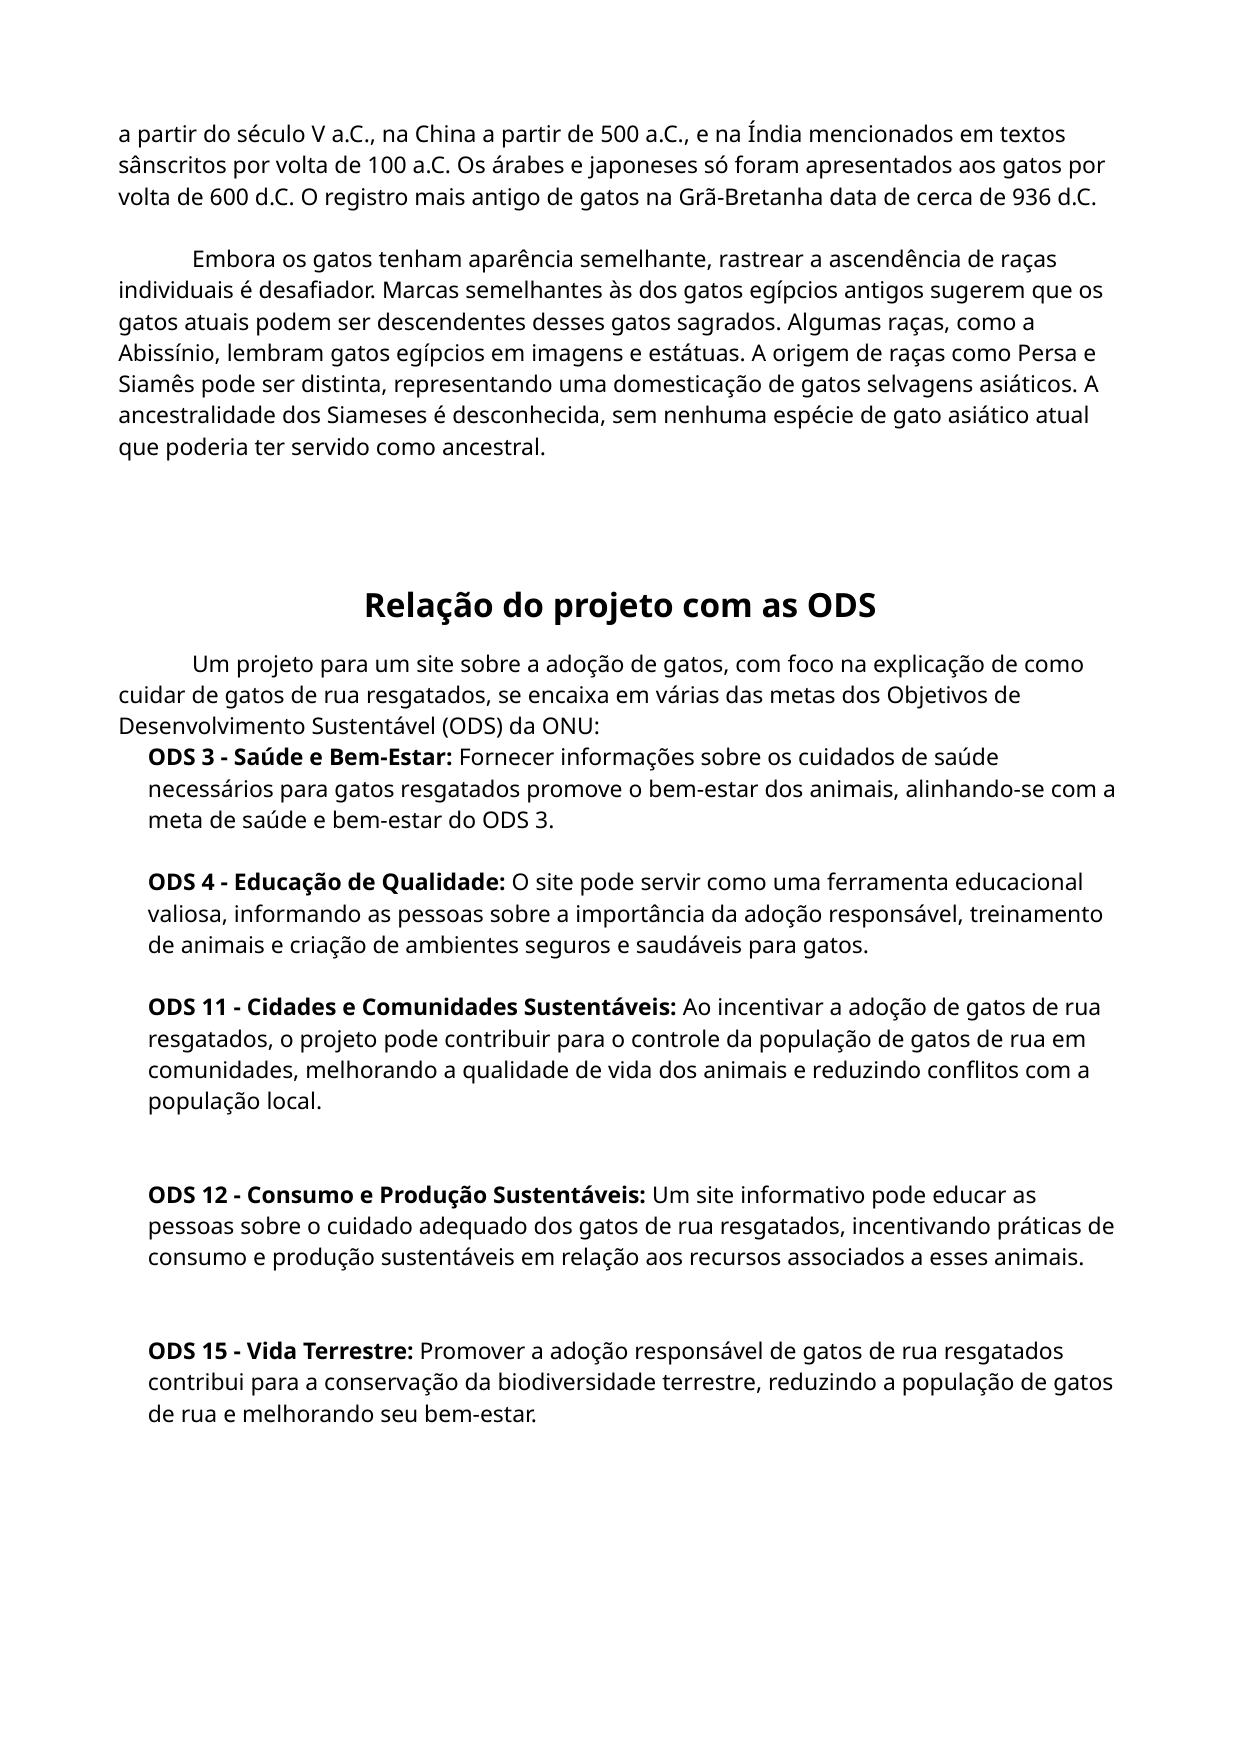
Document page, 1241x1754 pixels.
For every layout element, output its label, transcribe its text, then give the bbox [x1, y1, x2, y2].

text ODS 11 - Cidades e Comunidades Sustentáveis: Ao incentivar a adoção de gatos de rua resgatados, o projeto pode contribuir para o controle da população de gatos de rua em comunidades, melhorando a qualidade de vida dos animais e reduzindo conflitos com a população local. [148, 991, 1122, 1116]
text Um projeto para um site sobre a adoção de gatos, com foco na explicação de como cuidar de gatos de rua resgatados, se encaixa em várias das metas dos Objetivos de Desenvolvimento Sustentável (ODS) da ONU: [118, 648, 1122, 741]
text ODS 3 - Saúde e Bem-Estar: Fornecer informações sobre os cuidados de saúde necessários para gatos resgatados promove o bem-estar dos animais, alinhando-se com a meta de saúde e bem-estar do ODS 3. [148, 741, 1122, 835]
text Relação do projeto com as ODS [118, 582, 1122, 627]
text ODS 12 - Consumo e Produção Sustentáveis: Um site informativo pode educar as pessoas sobre o cuidado adequado dos gatos de rua resgatados, incentivando práticas de consumo e produção sustentáveis em relação aos recursos associados a esses animais. [148, 1179, 1122, 1273]
text ODS 15 - Vida Terrestre: Promover a adoção responsável de gatos de rua resgatados contribui para a conservação da biodiversidade terrestre, reduzindo a população de gatos de rua e melhorando seu bem-estar. [148, 1335, 1122, 1429]
text Embora os gatos tenham aparência semelhante, rastrear a ascendência de raças individuais é desafiador. Marcas semelhantes às dos gatos egípcios antigos sugerem que os gatos atuais podem ser descendentes desses gatos sagrados. Algumas raças, como a Abissínio, lembram gatos egípcios em imagens e estátuas. A origem de raças como Persa e Siamês pode ser distinta, representando uma domesticação de gatos selvagens asiáticos. A ancestralidade dos Siameses é desconhecida, sem nenhuma espécie de gato asiático atual que poderia ter servido como ancestral. [118, 243, 1122, 462]
text ODS 4 - Educação de Qualidade: O site pode servir como uma ferramenta educacional valiosa, informando as pessoas sobre a importância da adoção responsável, treinamento de animais e criação de ambientes seguros e saudáveis para gatos. [148, 866, 1122, 960]
